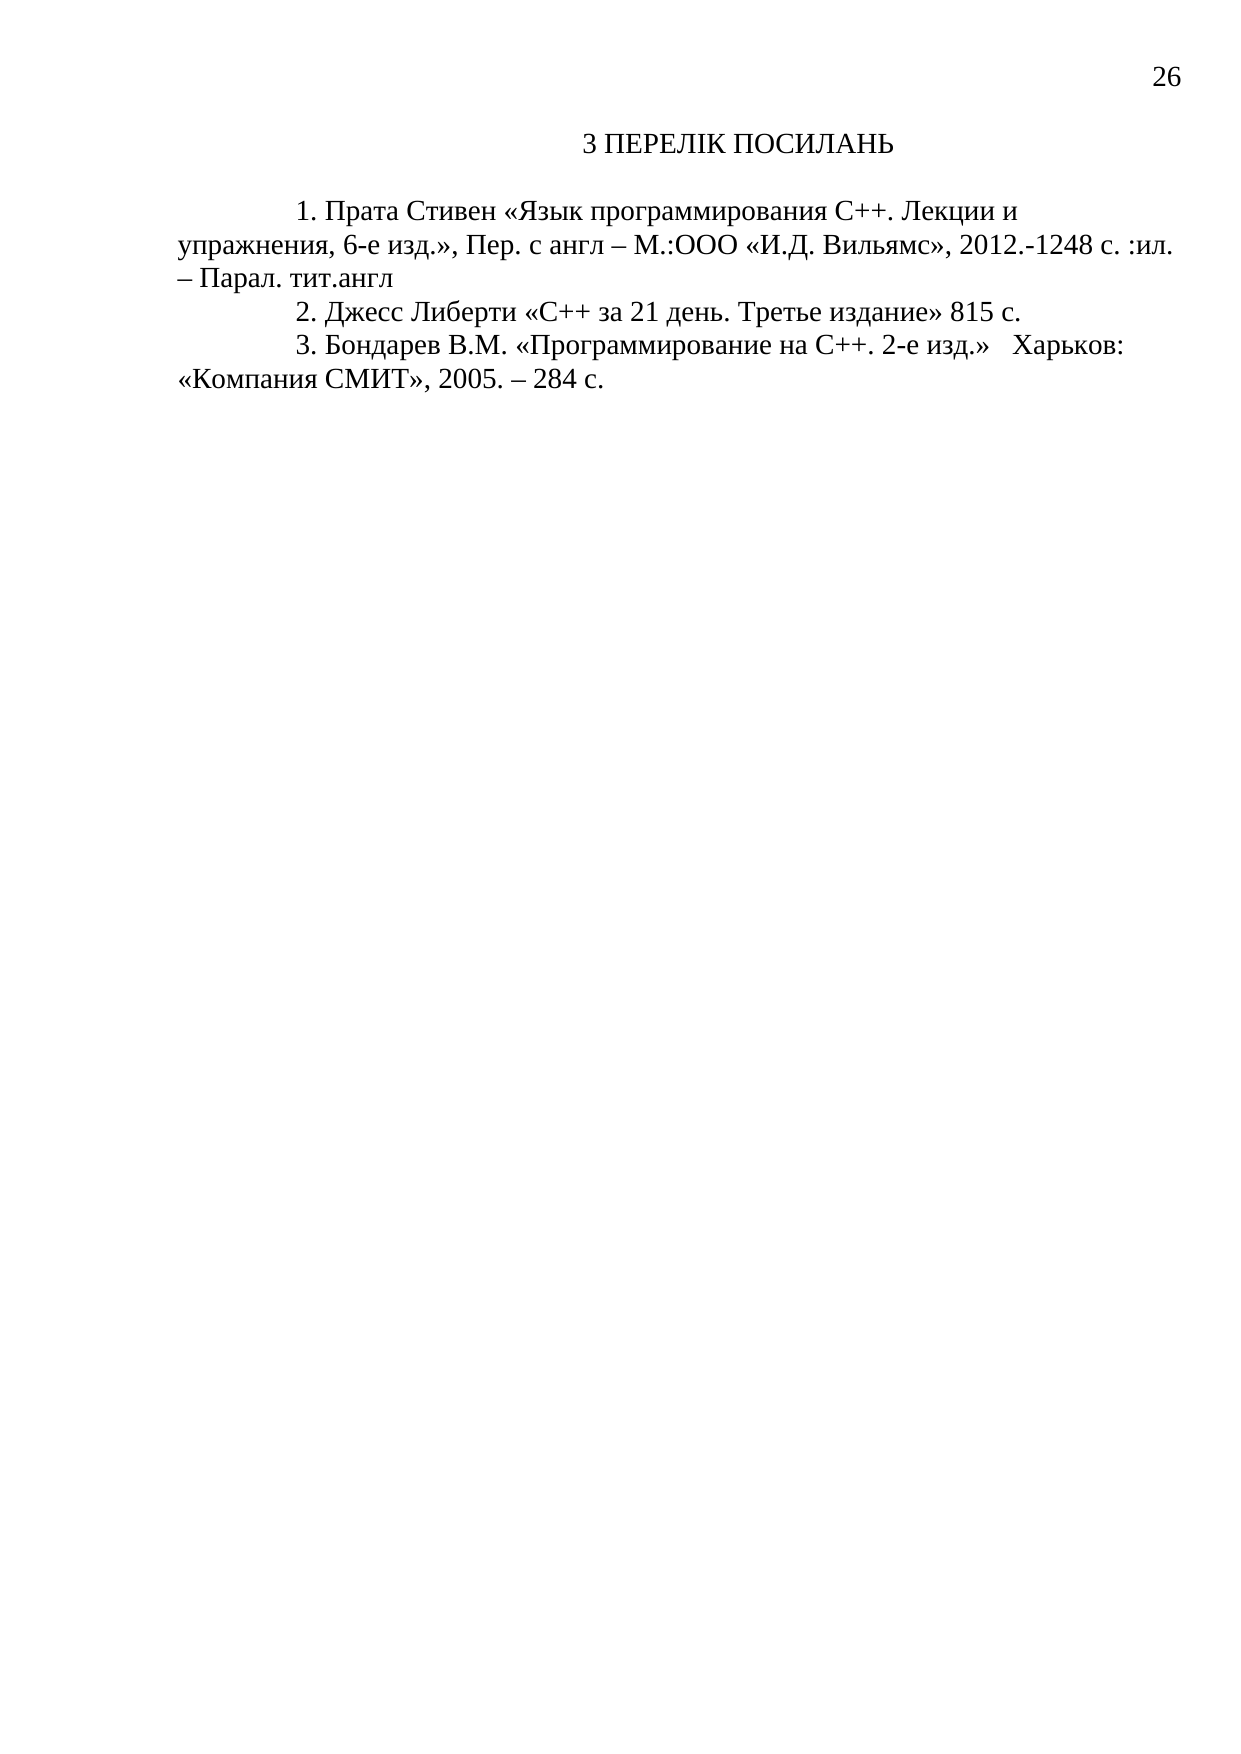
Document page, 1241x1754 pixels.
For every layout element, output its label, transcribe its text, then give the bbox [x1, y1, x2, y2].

text 3 ПЕРЕЛІК ПОСИЛАНЬ [177, 126, 1181, 160]
text 1. Прата Стивен «Язык программирования С++. Лекции и упражнения, 6-е изд.», Пер. с англ – М.:ООО «И.Д. Вильямс», 2012.-1248 с. :ил. – Парал. тит.англ [177, 193, 1181, 294]
text 2. Джесс Либерти «С++ за 21 день. Третье издание» 815 с. [177, 294, 1181, 327]
text 3. Бондарев В.М. «Программирование на С++. 2-е изд.» Харьков: «Компания СМИТ», 2005. – 284 с. [177, 327, 1181, 394]
